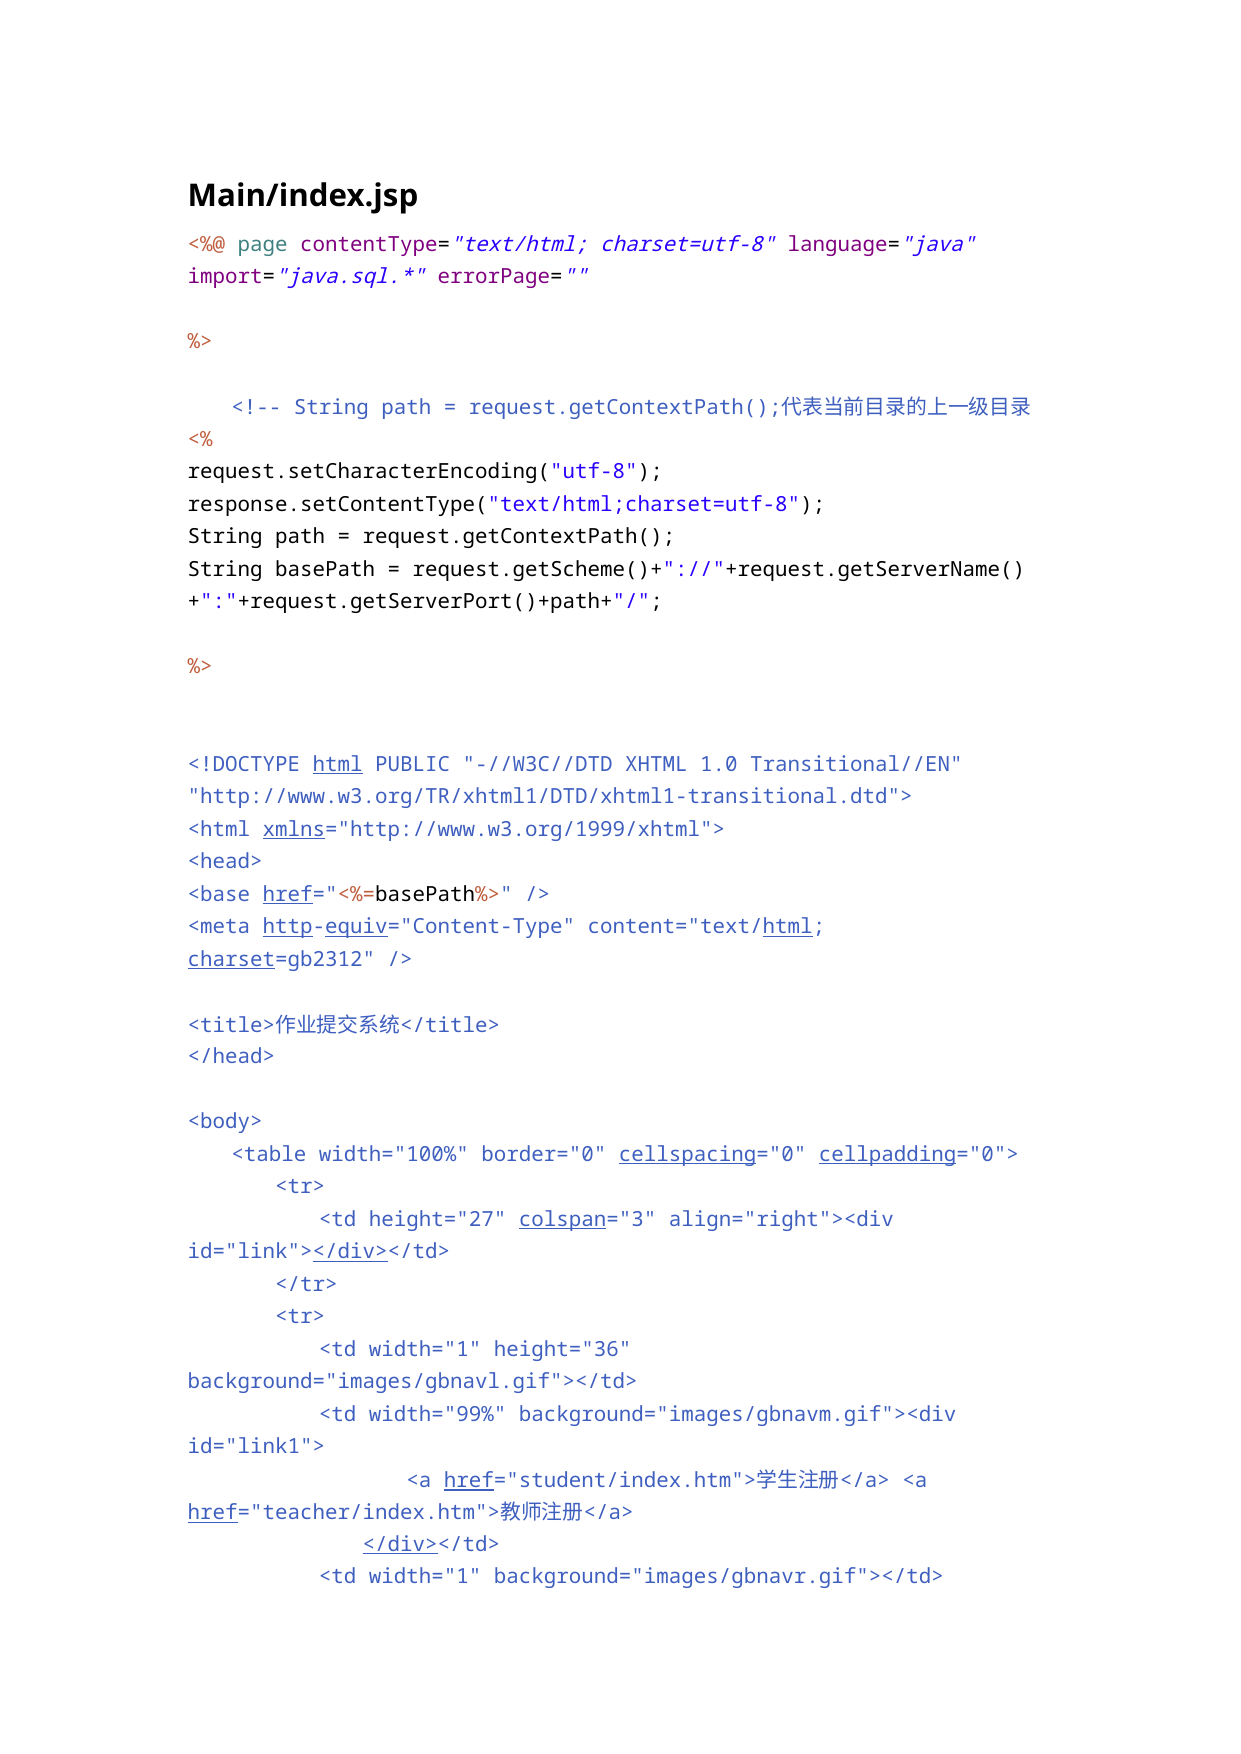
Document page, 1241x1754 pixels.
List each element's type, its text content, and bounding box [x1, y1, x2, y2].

text <tr> [187, 1299, 1053, 1332]
text <!-- String path = request.getContextPath();代表当前目录的上一级目录 [187, 389, 1053, 422]
text <table width="100%" border="0" cellspacing="0" cellpadding="0"> [187, 1137, 1053, 1169]
text <%@ page contentType="text/html; charset=utf-8" language="java" import="java.sql.*" errorPage="" [187, 227, 1053, 292]
text <td height="27" colspan="3" align="right"><div id="link"></div></td> [187, 1202, 1053, 1267]
text <title>作业提交系统</title> [187, 1007, 1053, 1039]
text <html xmlns="http://www.w3.org/1999/xhtml"> [187, 812, 1053, 844]
text <base href="<%=basePath%>" /> [187, 877, 1053, 909]
text String path = request.getContextPath(); [187, 519, 1053, 552]
text <meta http-equiv="Content-Type" content="text/html; charset=gb2312" /> [187, 909, 1053, 974]
text Main/index.jsp [187, 162, 1053, 227]
text %> [187, 324, 1053, 357]
text <td width="1" height="36" background="images/gbnavl.gif"></td> [187, 1332, 1053, 1397]
text %> [187, 649, 1053, 682]
text <body> [187, 1104, 1053, 1137]
text </tr> [187, 1267, 1053, 1299]
text response.setContentType("text/html;charset=utf-8"); [187, 487, 1053, 519]
text <!DOCTYPE html PUBLIC "-//W3C//DTD XHTML 1.0 Transitional//EN" "http://www.w3.org/TR/xhtml1/DTD/xhtml1-transitional.dtd"> [187, 747, 1053, 812]
text <td width="99%" background="images/gbnavm.gif"><div id="link1"> [187, 1397, 1053, 1462]
text request.setCharacterEncoding("utf-8"); [187, 454, 1053, 487]
text <tr> [187, 1169, 1053, 1202]
text </div></td> [187, 1527, 1053, 1559]
text <head> [187, 844, 1053, 877]
text <% [187, 422, 1053, 454]
text <td width="1" background="images/gbnavr.gif"></td> [187, 1559, 1053, 1592]
text </head> [187, 1039, 1053, 1072]
text <a href="student/index.htm">学生注册</a> <a href="teacher/index.htm">教师注册</a> [187, 1462, 1053, 1527]
text String basePath = request.getScheme()+"://"+request.getServerName()+":"+request.getServerPort()+path+"/"; [187, 552, 1053, 617]
